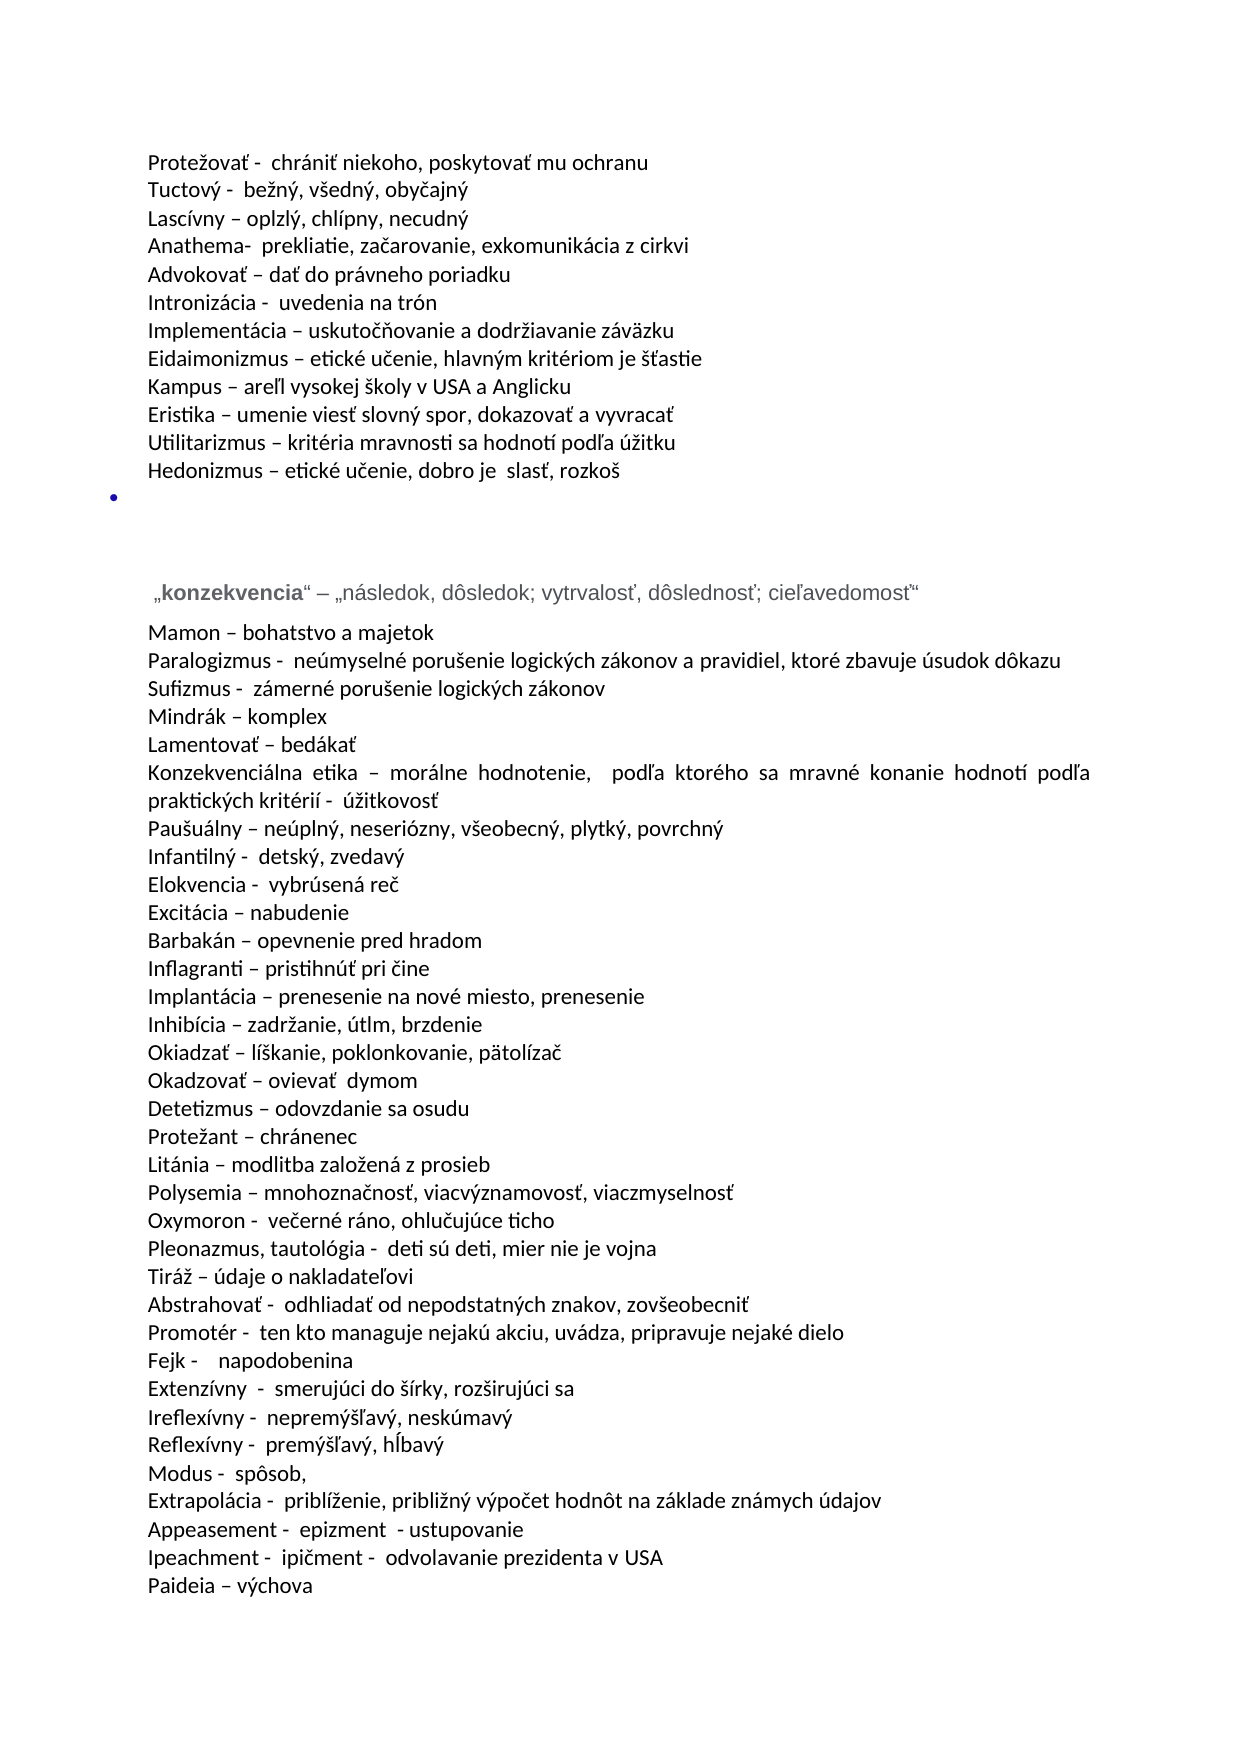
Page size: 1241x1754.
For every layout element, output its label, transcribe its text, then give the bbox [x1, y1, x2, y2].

text „konzekvencia“ – „následok, dôsledok; vytrvalosť, dôslednosť; cieľavedomosť“ [148, 580, 1093, 605]
text Lascívny – oplzlý, chlípny, necudný [148, 204, 1093, 232]
text Kampus – areľl vysokej školy v USA a Anglicku [148, 372, 1093, 400]
text Paideia – výchova [148, 1571, 1093, 1599]
text Appeasement - epizment - ustupovanie [148, 1515, 1093, 1543]
text Infantilný - detský, zvedavý [148, 842, 1093, 870]
text Hedonizmus – etické učenie, dobro je slasť, rozkoš [148, 456, 1093, 484]
text Ipeachment - ipičment - odvolavanie prezidenta v USA [148, 1543, 1093, 1571]
text Extrapolácia - priblíženie, približný výpočet hodnôt na základe známych údajov [148, 1487, 1093, 1515]
text Tuctový - bežný, všedný, obyčajný [148, 176, 1093, 204]
text Ireflexívny - nepremýšľavý, neskúmavý [148, 1403, 1093, 1431]
text Eidaimonizmus – etické učenie, hlavným kritériom je šťastie [148, 344, 1093, 372]
text Mamon – bohatstvo a majetok [148, 618, 1093, 646]
text Konzekvenciálna etika – morálne hodnotenie, podľa ktorého sa mravné konanie hodnotí podľa praktických kritérií - úžitkovosť [148, 758, 1093, 814]
text Protežovať - chrániť niekoho, poskytovať mu ochranu [148, 148, 1093, 176]
text Inflagranti – pristihnúť pri čine [148, 954, 1093, 982]
text Okiadzať – líškanie, poklonkovanie, pätolízač [148, 1038, 1093, 1066]
text Extenzívny - smerujúci do šírky, rozširujúci sa [148, 1374, 1093, 1403]
text Pleonazmus, tautológia - deti sú deti, mier nie je vojna [148, 1234, 1093, 1262]
text Fejk - napodobenina [148, 1347, 1093, 1374]
text Paušuálny – neúplný, neseriózny, všeobecný, plytký, povrchný [148, 814, 1093, 842]
text Reflexívny - premýšľavý, hĺbavý [148, 1431, 1093, 1459]
text Oxymoron - večerné ráno, ohlučujúce ticho [148, 1206, 1093, 1234]
text Implantácia – prenesenie na nové miesto, prenesenie [148, 982, 1093, 1010]
text Excitácia – nabudenie [148, 898, 1093, 926]
text Intronizácia - uvedenia na trón [148, 288, 1093, 316]
text Protežant – chránenec [148, 1122, 1093, 1150]
text Barbakán – opevnenie pred hradom [148, 926, 1093, 954]
text Promotér - ten kto managuje nejakú akciu, uvádza, pripravuje nejaké dielo [148, 1318, 1093, 1347]
text Eristika – umenie viesť slovný spor, dokazovať a vyvracať [148, 400, 1093, 428]
text Utilitarizmus – kritéria mravnosti sa hodnotí podľa úžitku [148, 428, 1093, 456]
text Lamentovať – bedákať [148, 730, 1093, 758]
text Litánia – modlitba založená z prosieb [148, 1150, 1093, 1178]
text Okadzovať – ovievať dymom [148, 1066, 1093, 1094]
text Tiráž – údaje o nakladateľovi [148, 1262, 1093, 1291]
text Advokovať – dať do právneho poriadku [148, 260, 1093, 288]
text Mindrák – komplex [148, 702, 1093, 730]
text Sufizmus - zámerné porušenie logických zákonov [148, 674, 1093, 702]
text Detetizmus – odovzdanie sa osudu [148, 1094, 1093, 1122]
text Polysemia – mnohoznačnosť, viacvýznamovosť, viaczmyselnosť [148, 1178, 1093, 1206]
text Abstrahovať - odhliadať od nepodstatných znakov, zovšeobecniť [148, 1291, 1093, 1318]
text Paralogizmus - neúmyselné porušenie logických zákonov a pravidiel, ktoré zbavuje úsudok dôkazu [148, 646, 1093, 674]
text Implementácia – uskutočňovanie a dodržiavanie záväzku [148, 316, 1093, 344]
text Anathema- prekliatie, začarovanie, exkomunikácia z cirkvi [148, 232, 1093, 260]
text Elokvencia - vybrúsená reč [148, 870, 1093, 898]
text Modus - spôsob, [148, 1459, 1093, 1487]
text Inhibícia – zadržanie, útlm, brzdenie [148, 1010, 1093, 1038]
